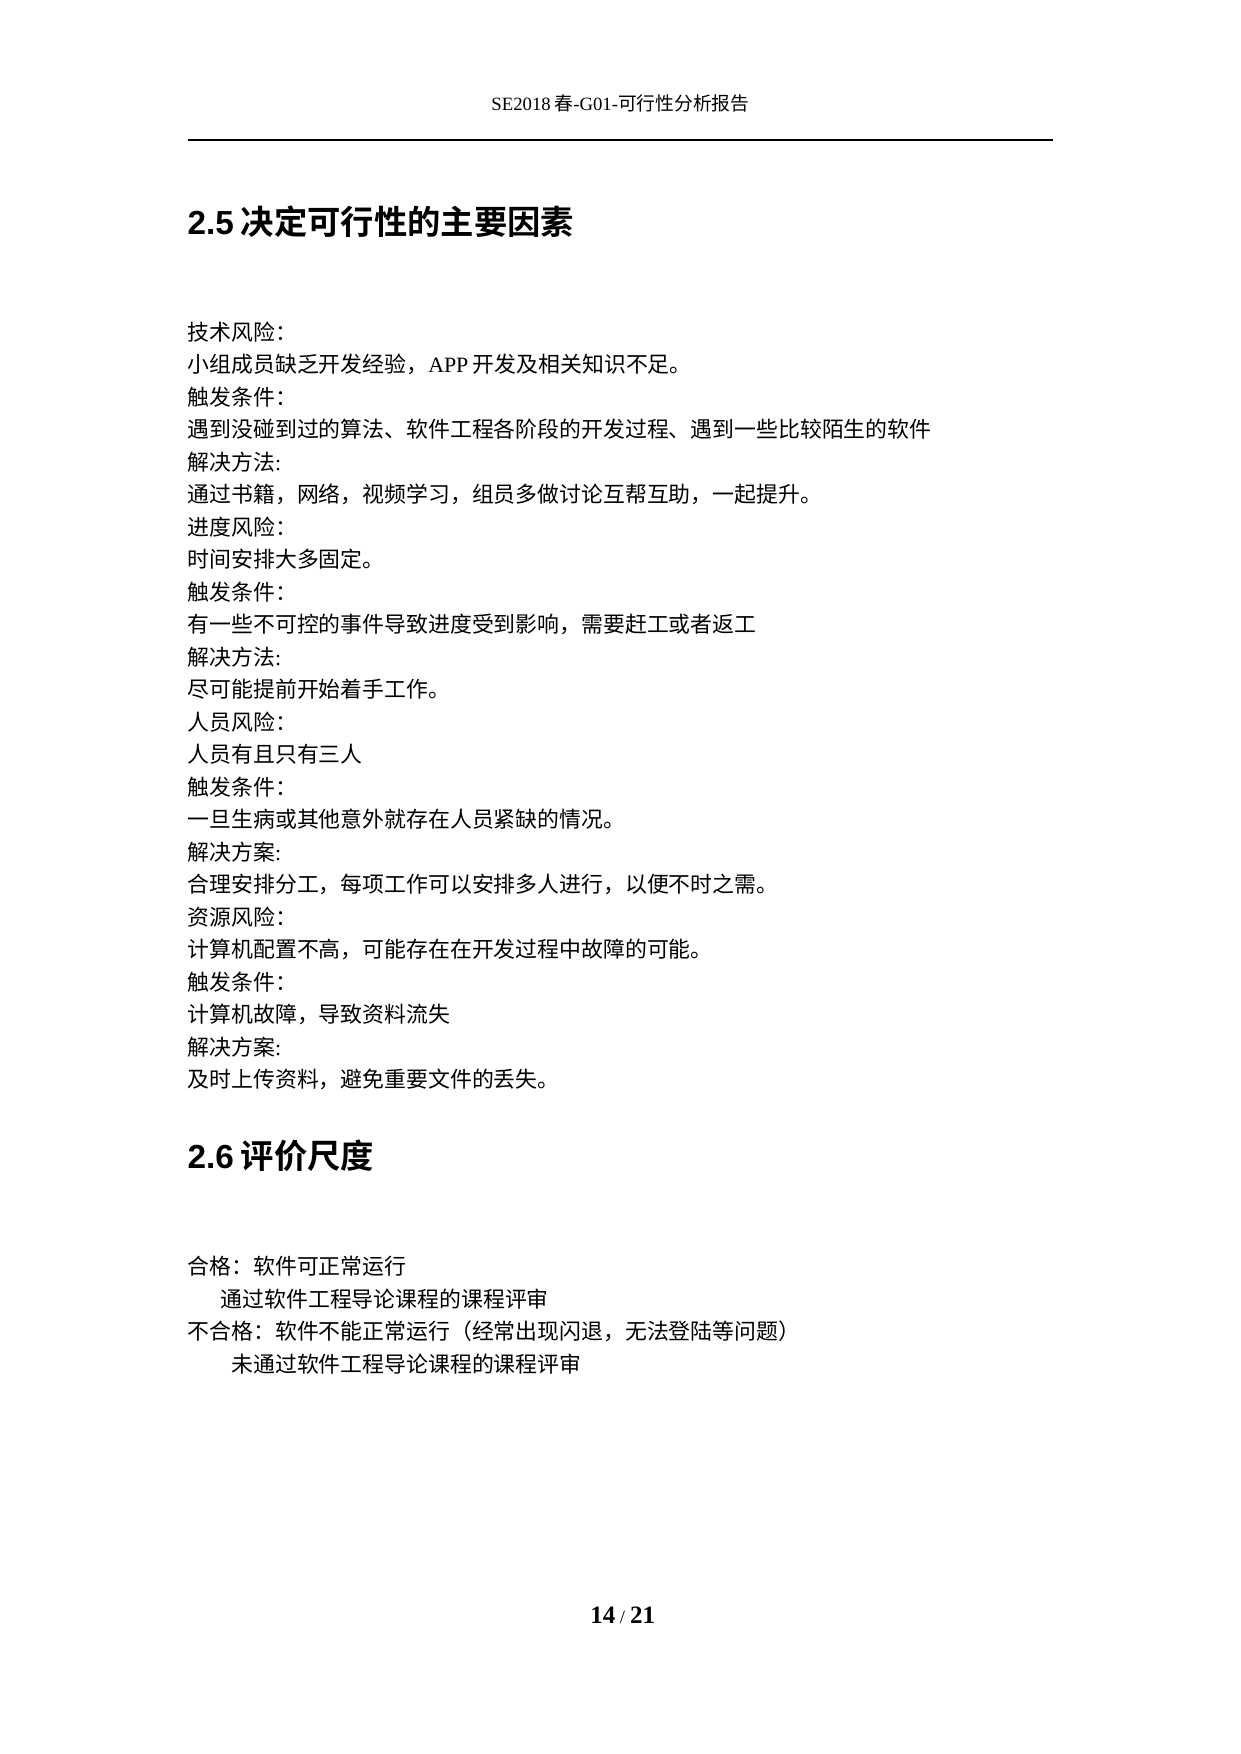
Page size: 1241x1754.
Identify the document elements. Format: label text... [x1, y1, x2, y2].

text 合理安排分工，每项工作可以安排多人进行，以便不时之需。 [187, 867, 1053, 899]
text 解决方案: [187, 1029, 1053, 1062]
text 合格：软件可正常运行 [187, 1249, 1053, 1281]
text 及时上传资料，避免重要文件的丢失。 [187, 1062, 1053, 1094]
text 人员风险： [187, 704, 1053, 737]
text 资源风险： [187, 899, 1053, 932]
subtitle 2.5决定可行性的主要因素 [187, 187, 1053, 252]
text 时间安排大多固定。 [187, 542, 1053, 574]
text 解决方法: [187, 444, 1053, 477]
text 进度风险： [187, 509, 1053, 542]
text 计算机配置不高，可能存在在开发过程中故障的可能。 [187, 932, 1053, 964]
text 解决方案: [187, 834, 1053, 867]
text 未通过软件工程导论课程的课程评审 [187, 1346, 1053, 1379]
text 有一些不可控的事件导致进度受到影响，需要赶工或者返工 [187, 607, 1053, 639]
text 通过软件工程导论课程的课程评审 [187, 1281, 1053, 1314]
text 通过书籍，网络，视频学习，组员多做讨论互帮互助，一起提升。 [187, 477, 1053, 509]
text 触发条件： [187, 379, 1053, 412]
subtitle 2.6评价尺度 [187, 1121, 1053, 1186]
text 解决方法: [187, 639, 1053, 672]
text 技术风险： [187, 314, 1053, 347]
text 一旦生病或其他意外就存在人员紧缺的情况。 [187, 802, 1053, 834]
text 计算机故障，导致资料流失 [187, 997, 1053, 1029]
text 触发条件： [187, 769, 1053, 802]
text 尽可能提前开始着手工作。 [187, 672, 1053, 704]
text 触发条件： [187, 964, 1053, 997]
text 遇到没碰到过的算法、软件工程各阶段的开发过程、遇到一些比较陌生的软件 [187, 412, 1053, 444]
text 小组成员缺乏开发经验，APP开发及相关知识不足。 [187, 347, 1053, 379]
text 不合格：软件不能正常运行（经常出现闪退，无法登陆等问题） [187, 1314, 1053, 1346]
text 人员有且只有三人 [187, 737, 1053, 769]
text 触发条件： [187, 574, 1053, 607]
